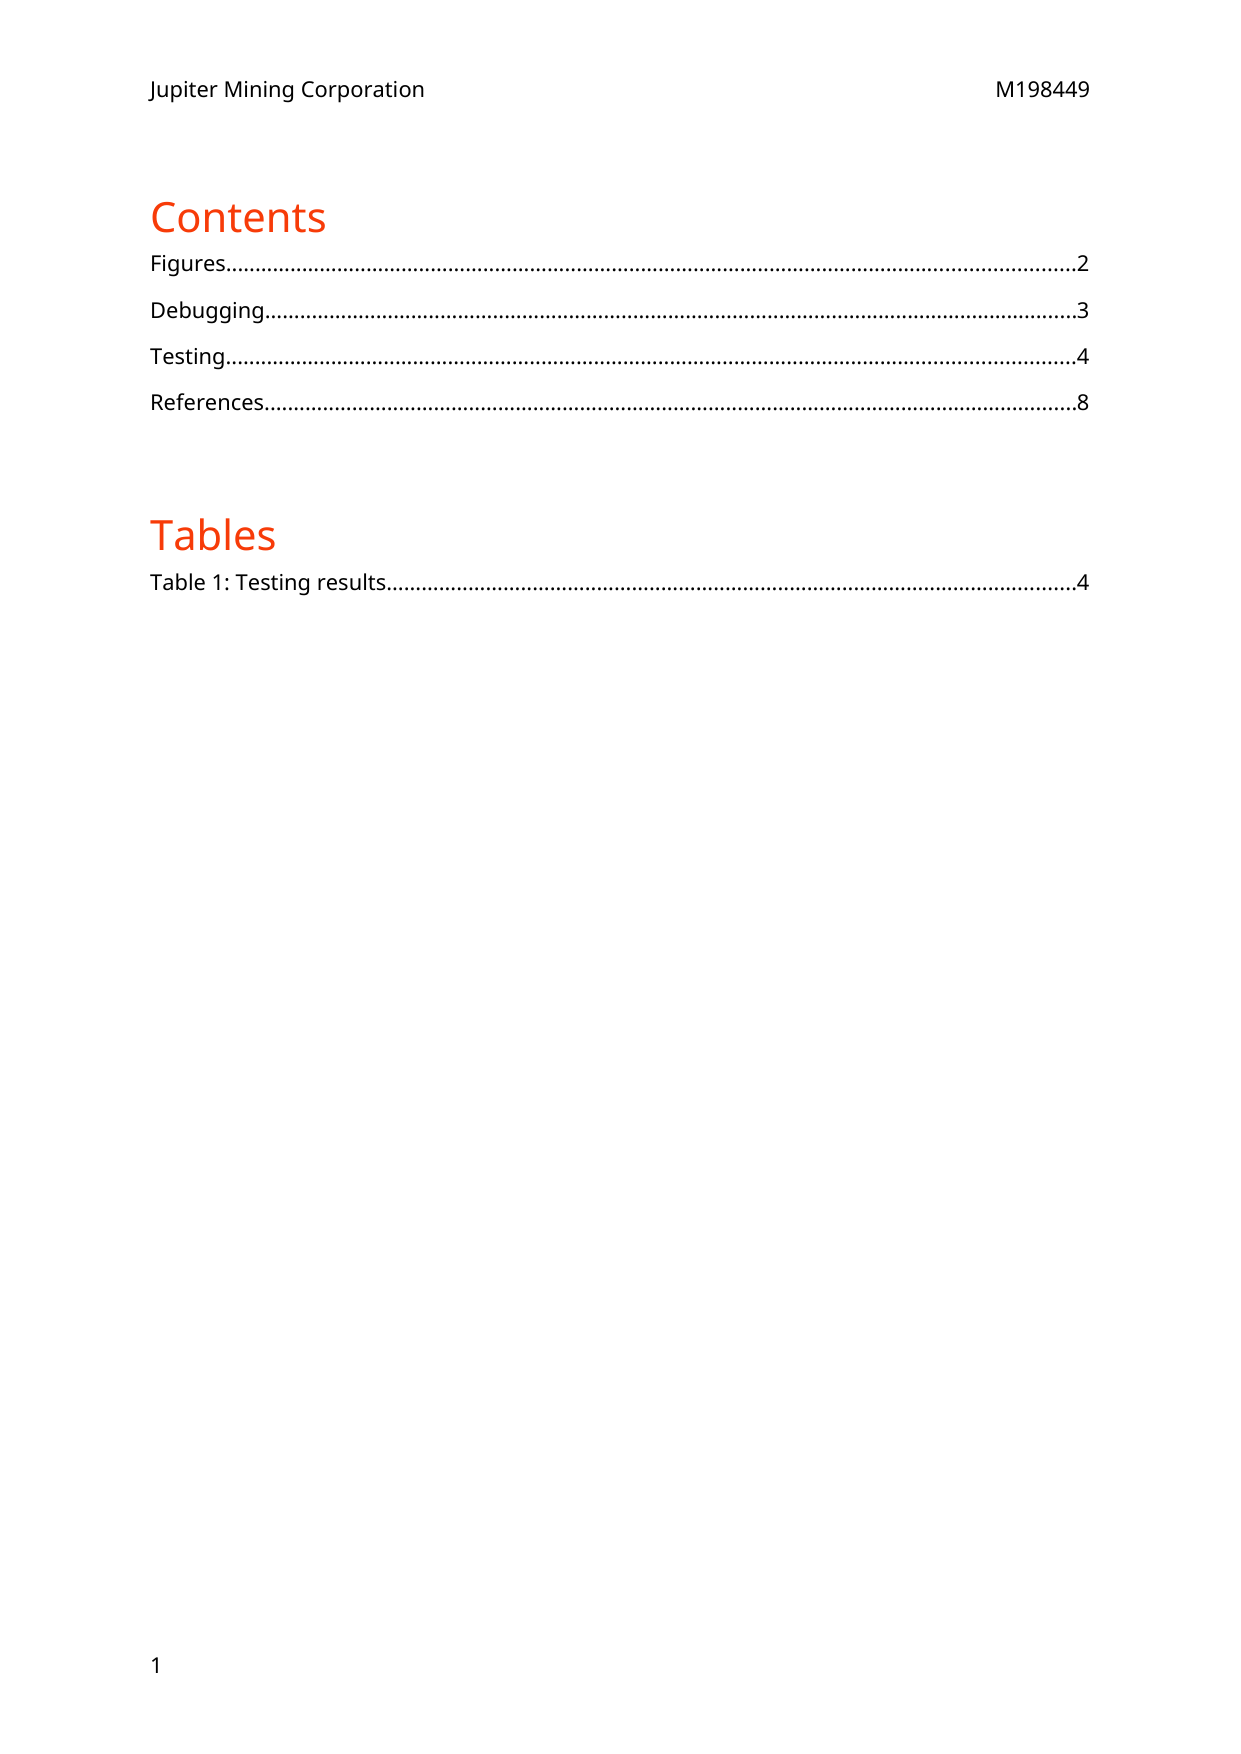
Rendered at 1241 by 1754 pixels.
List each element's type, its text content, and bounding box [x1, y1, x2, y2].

text Table 1: Testing results 4 [150, 567, 1090, 597]
subtitle Tables [150, 506, 1090, 563]
